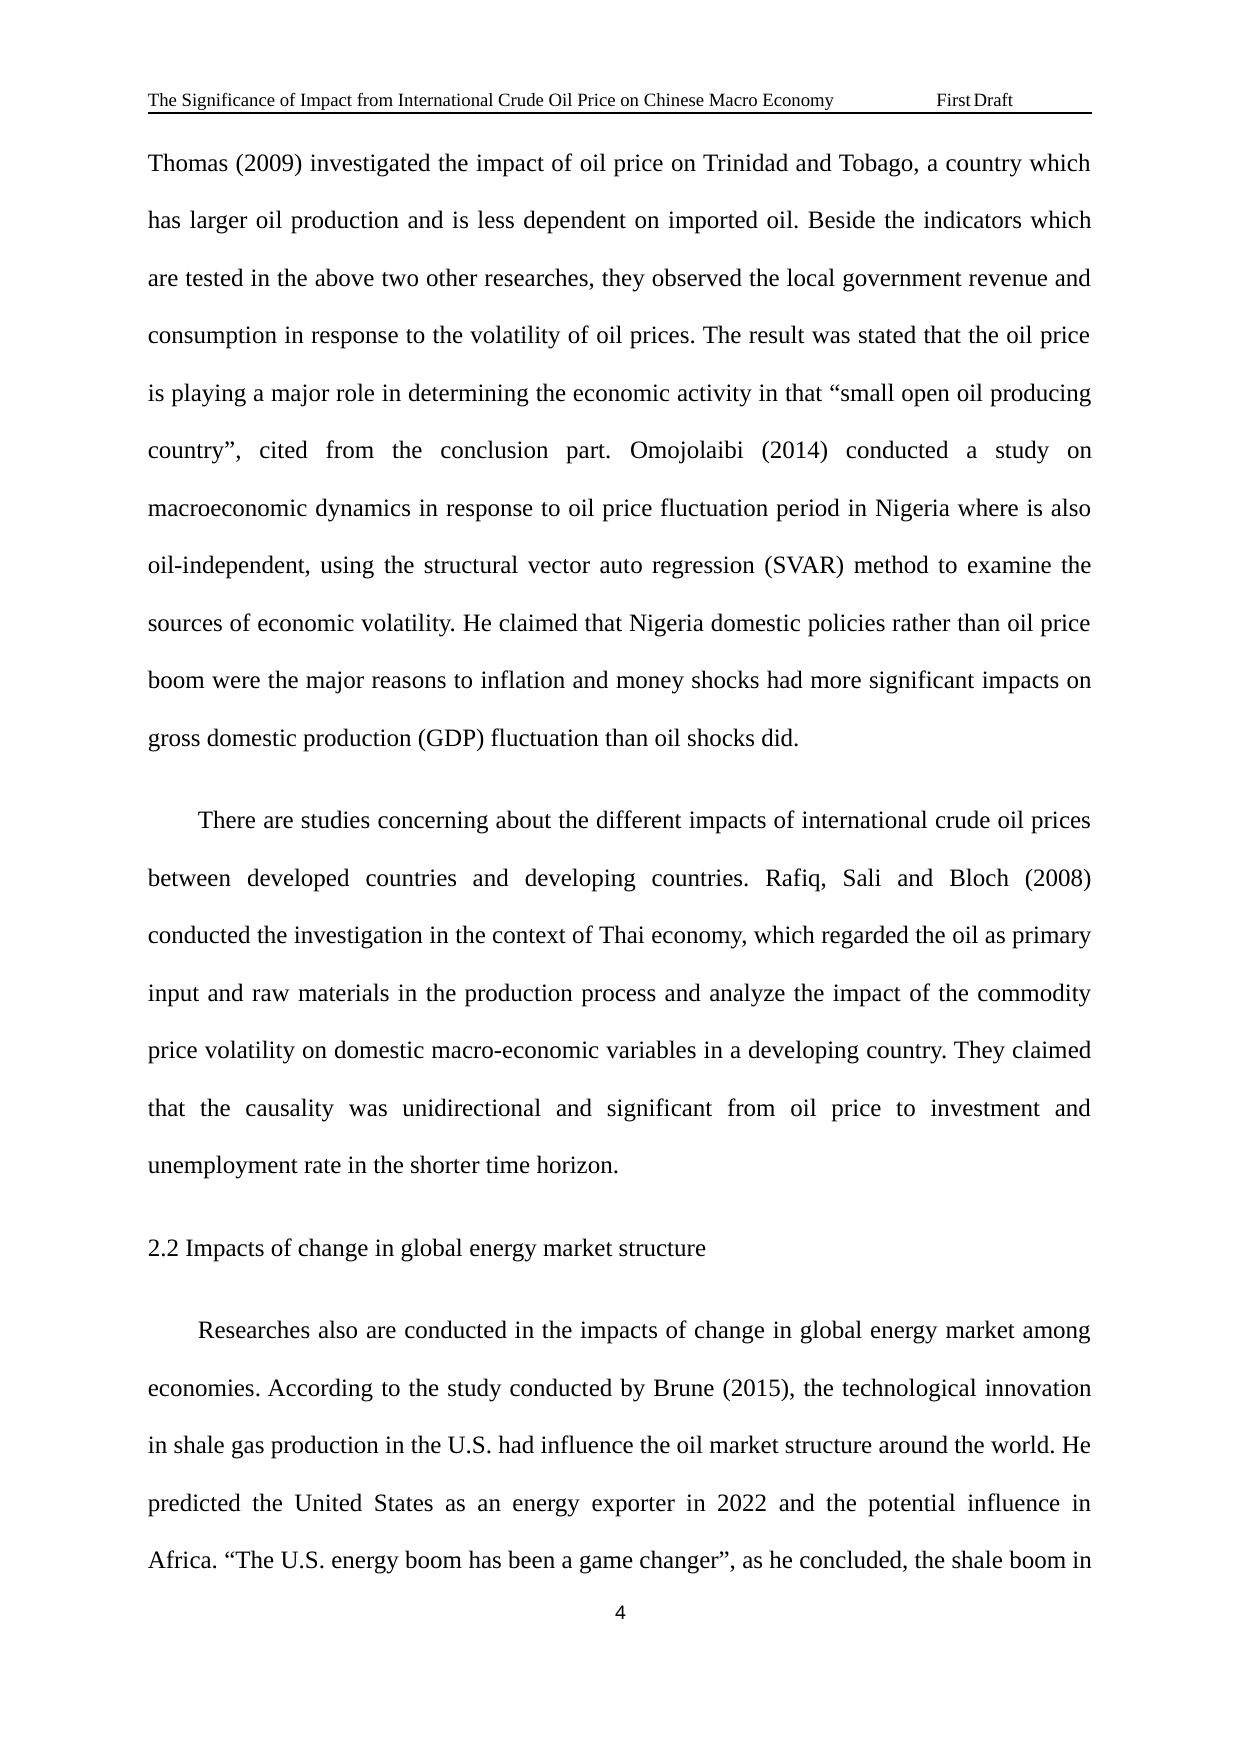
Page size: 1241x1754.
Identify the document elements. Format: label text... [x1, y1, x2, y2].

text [148, 148, 1092, 751]
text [148, 1315, 1092, 1574]
text There are studies concerning about the different impacts of international crude oil prices between developed countries and developing countries. Rafiq, Sali and Bloch (2008) conducted the investigation in the context of Thai economy, which regarded the oil as primary input and raw materials in the production process and analyze the impact of the commodity price volatility on domestic macro-economic variables in a developing country. They claimed that the causality was unidirectional and significant from oil price to investment and unemployment rate in the shorter time horizon. [148, 805, 1092, 1179]
text 2.2 Impacts of change in global energy market structure [148, 1233, 1092, 1261]
